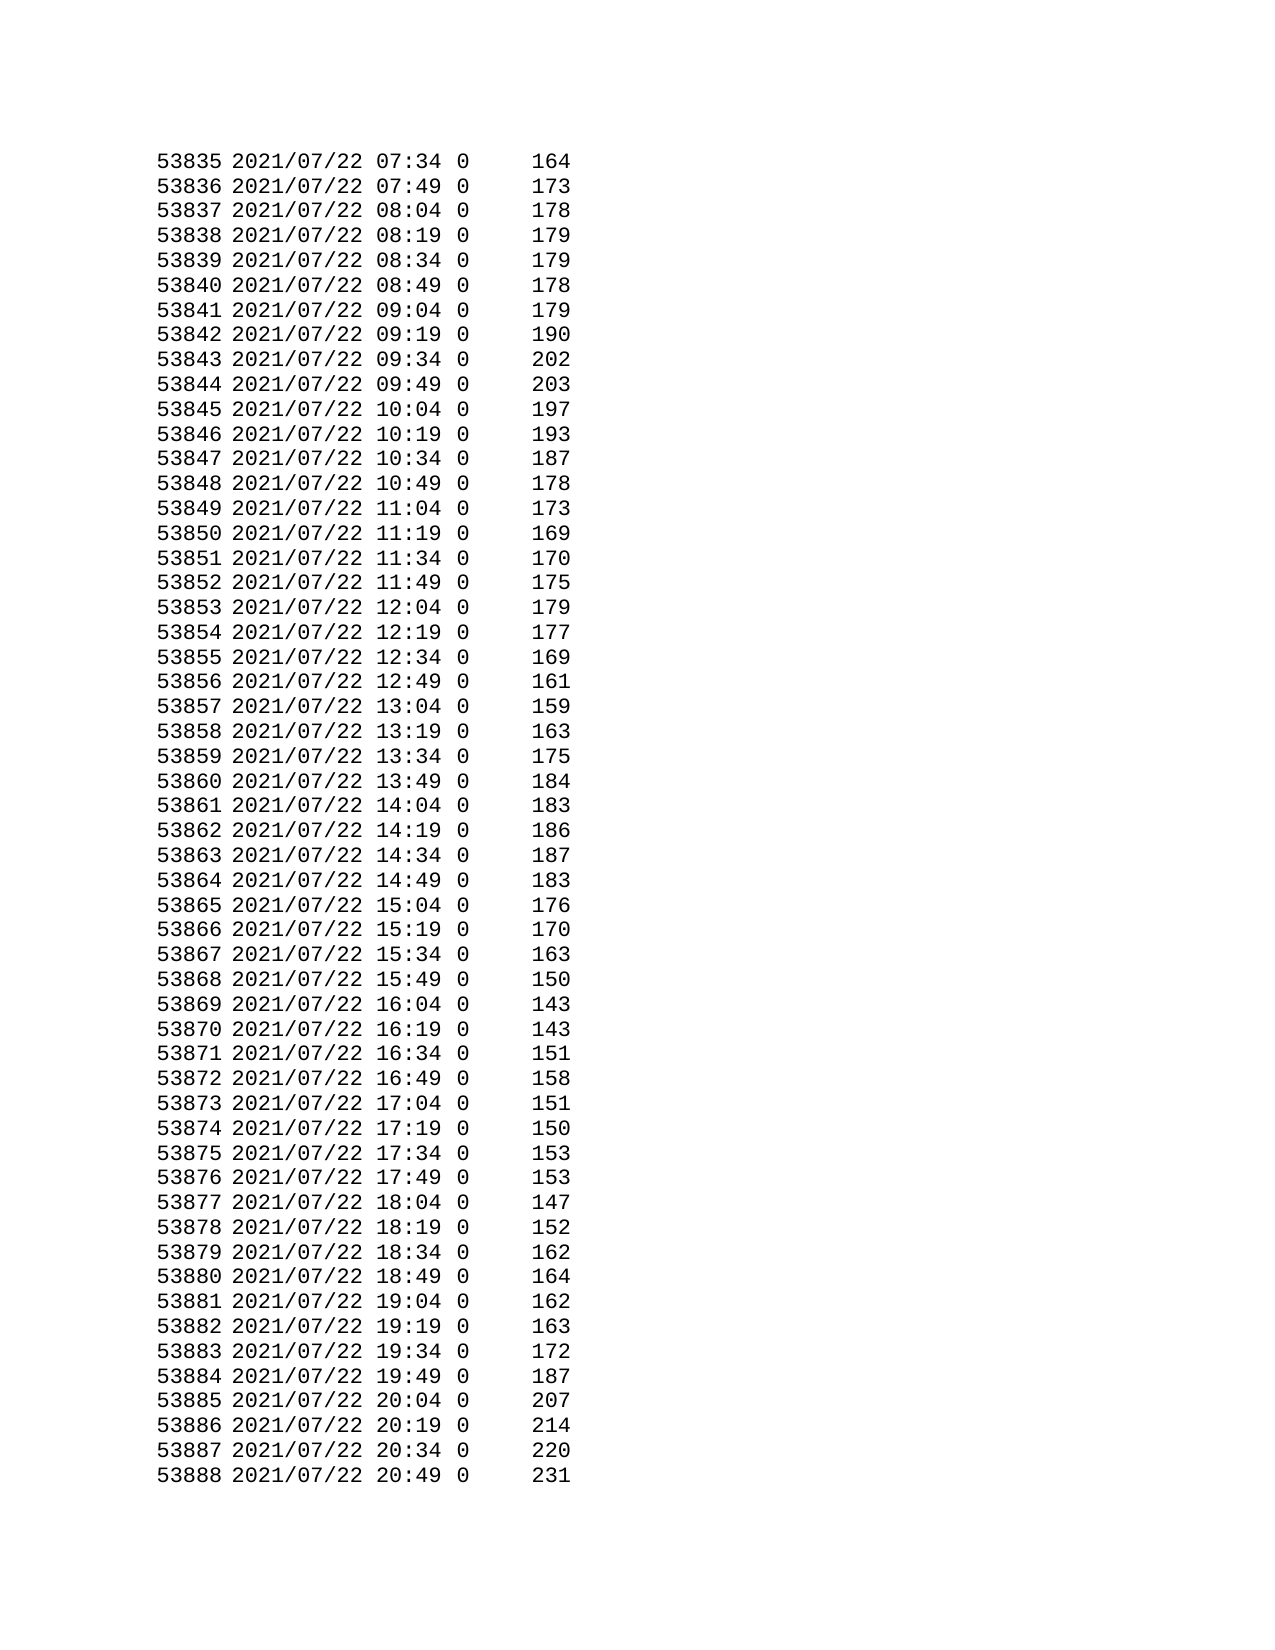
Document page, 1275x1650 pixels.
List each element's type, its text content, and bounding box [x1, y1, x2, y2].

text 53883 2021/07/22 19:34 0 172 [156, 1340, 1118, 1365]
text 53888 2021/07/22 20:49 0 231 [156, 1464, 1118, 1489]
text 53872 2021/07/22 16:49 0 158 [156, 1067, 1118, 1092]
text 53860 2021/07/22 13:49 0 184 [156, 770, 1118, 794]
text 53865 2021/07/22 15:04 0 176 [156, 894, 1118, 918]
text 53858 2021/07/22 13:19 0 163 [156, 720, 1118, 745]
text 53886 2021/07/22 20:19 0 214 [156, 1414, 1118, 1439]
text 53876 2021/07/22 17:49 0 153 [156, 1166, 1118, 1191]
text 53839 2021/07/22 08:34 0 179 [156, 249, 1118, 274]
text 53866 2021/07/22 15:19 0 170 [156, 918, 1118, 943]
text 53842 2021/07/22 09:19 0 190 [156, 323, 1118, 348]
text 53851 2021/07/22 11:34 0 170 [156, 547, 1118, 571]
text 53835 2021/07/22 07:34 0 164 [156, 150, 1118, 175]
text 53838 2021/07/22 08:19 0 179 [156, 224, 1118, 249]
text 53837 2021/07/22 08:04 0 178 [156, 199, 1118, 224]
text 53857 2021/07/22 13:04 0 159 [156, 695, 1118, 720]
text 53861 2021/07/22 14:04 0 183 [156, 794, 1118, 819]
text 53875 2021/07/22 17:34 0 153 [156, 1142, 1118, 1166]
text 53841 2021/07/22 09:04 0 179 [156, 299, 1118, 323]
text 53868 2021/07/22 15:49 0 150 [156, 968, 1118, 993]
text 53885 2021/07/22 20:04 0 207 [156, 1389, 1118, 1414]
text 53843 2021/07/22 09:34 0 202 [156, 348, 1118, 373]
text 53853 2021/07/22 12:04 0 179 [156, 596, 1118, 621]
text 53871 2021/07/22 16:34 0 151 [156, 1042, 1118, 1067]
text 53879 2021/07/22 18:34 0 162 [156, 1241, 1118, 1266]
text 53852 2021/07/22 11:49 0 175 [156, 571, 1118, 596]
text 53856 2021/07/22 12:49 0 161 [156, 671, 1118, 695]
text 53870 2021/07/22 16:19 0 143 [156, 1018, 1118, 1042]
text 53836 2021/07/22 07:49 0 173 [156, 175, 1118, 199]
text 53882 2021/07/22 19:19 0 163 [156, 1315, 1118, 1340]
text 53874 2021/07/22 17:19 0 150 [156, 1117, 1118, 1142]
text 53846 2021/07/22 10:19 0 193 [156, 423, 1118, 447]
text 53878 2021/07/22 18:19 0 152 [156, 1216, 1118, 1241]
text 53855 2021/07/22 12:34 0 169 [156, 646, 1118, 671]
text 53884 2021/07/22 19:49 0 187 [156, 1365, 1118, 1389]
text 53862 2021/07/22 14:19 0 186 [156, 819, 1118, 844]
text 53887 2021/07/22 20:34 0 220 [156, 1439, 1118, 1464]
text 53863 2021/07/22 14:34 0 187 [156, 844, 1118, 869]
text 53859 2021/07/22 13:34 0 175 [156, 745, 1118, 770]
text 53840 2021/07/22 08:49 0 178 [156, 274, 1118, 299]
text 53867 2021/07/22 15:34 0 163 [156, 943, 1118, 968]
text 53881 2021/07/22 19:04 0 162 [156, 1290, 1118, 1315]
text 53864 2021/07/22 14:49 0 183 [156, 869, 1118, 894]
text 53844 2021/07/22 09:49 0 203 [156, 373, 1118, 398]
text 53869 2021/07/22 16:04 0 143 [156, 993, 1118, 1018]
text 53849 2021/07/22 11:04 0 173 [156, 497, 1118, 522]
text 53845 2021/07/22 10:04 0 197 [156, 398, 1118, 423]
text 53848 2021/07/22 10:49 0 178 [156, 472, 1118, 497]
text 53877 2021/07/22 18:04 0 147 [156, 1191, 1118, 1216]
text 53850 2021/07/22 11:19 0 169 [156, 522, 1118, 547]
text 53854 2021/07/22 12:19 0 177 [156, 621, 1118, 646]
text 53880 2021/07/22 18:49 0 164 [156, 1266, 1118, 1290]
text 53847 2021/07/22 10:34 0 187 [156, 447, 1118, 472]
text 53873 2021/07/22 17:04 0 151 [156, 1092, 1118, 1117]
